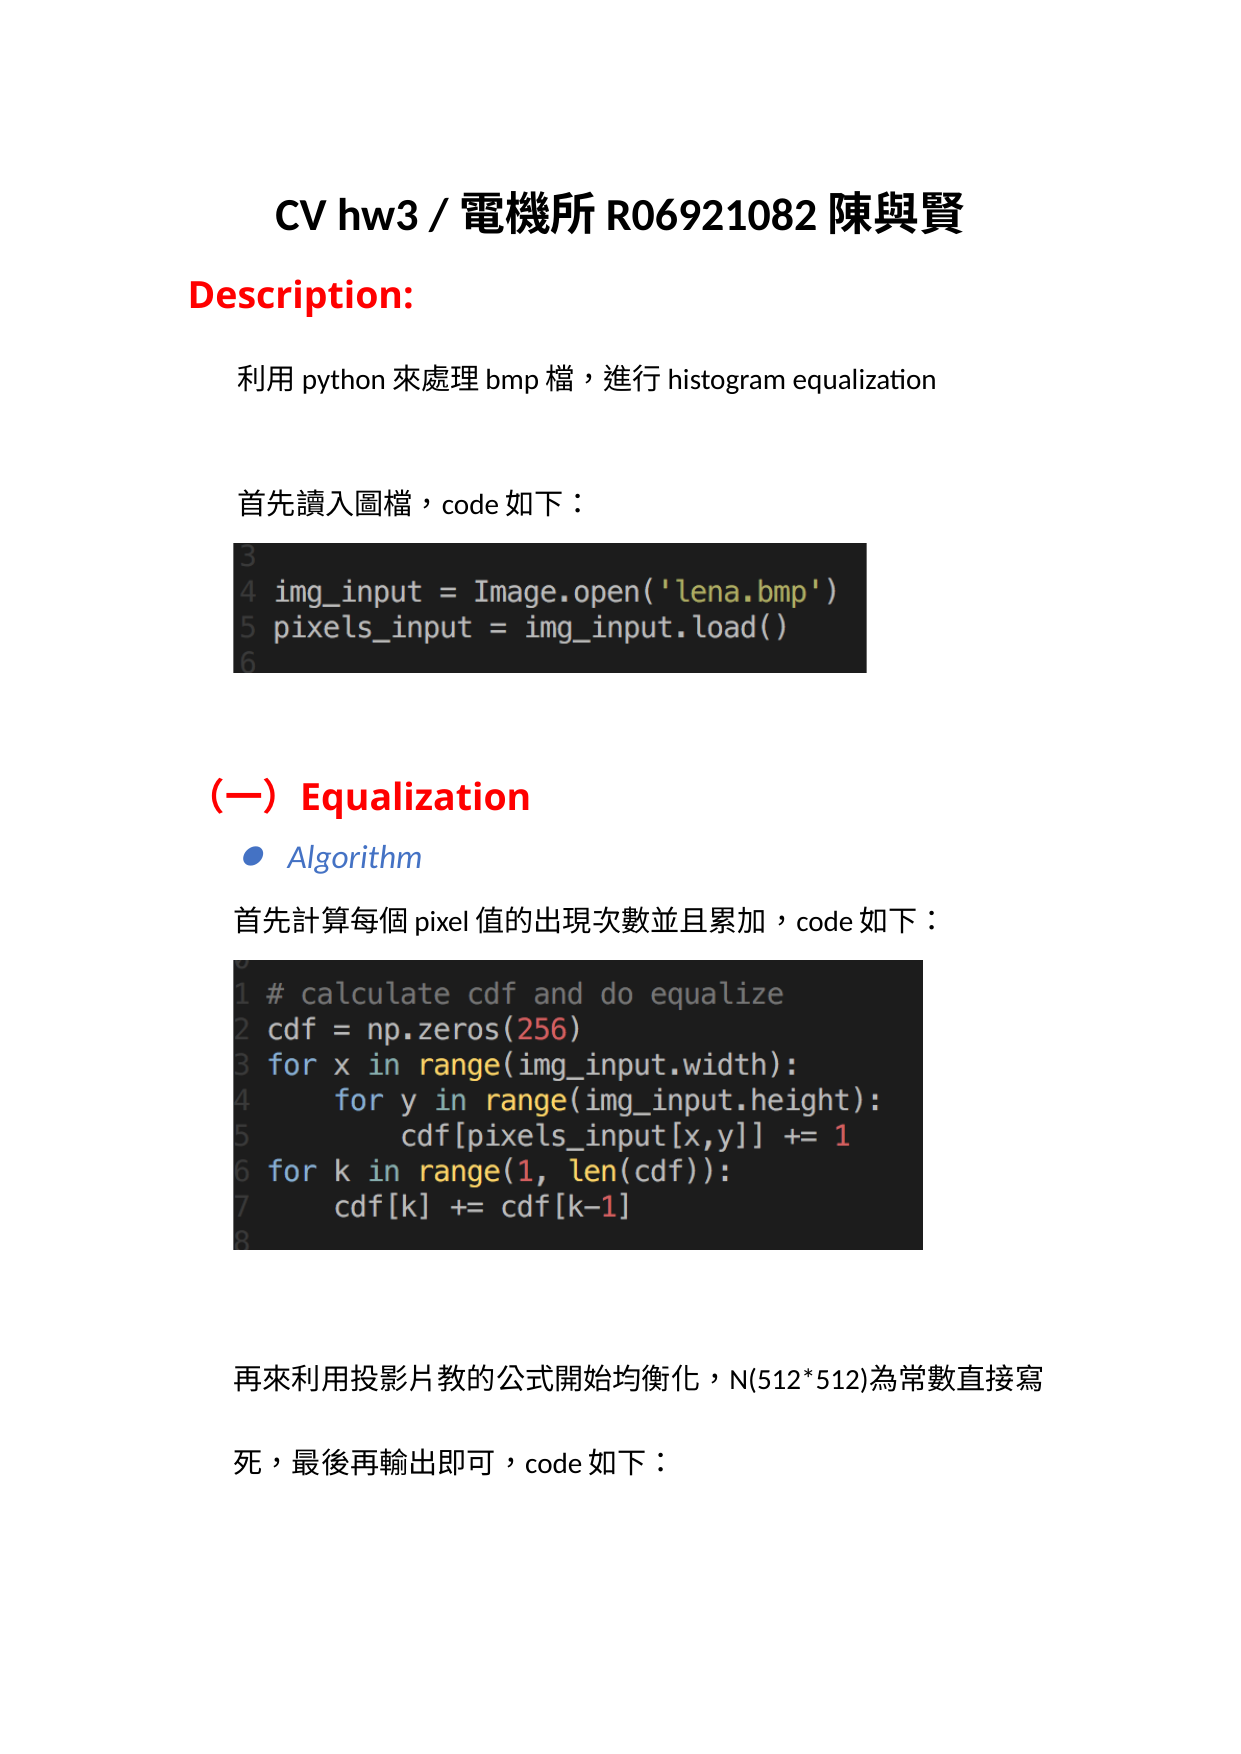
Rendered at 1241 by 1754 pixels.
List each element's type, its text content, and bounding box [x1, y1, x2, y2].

list 首先計算每個pixel值的出現次數並且累加，code如下： [233, 877, 1053, 960]
text （一）Equalization [187, 752, 1053, 835]
picture [233, 960, 923, 1250]
text Description: [187, 252, 1053, 335]
text 利用python來處理bmp檔，進行histogram equalization [187, 335, 1053, 419]
list Algorithm [237, 835, 1053, 877]
picture [233, 543, 867, 673]
text 再來利用投影片教的公式開始均衡化，N(512*512)為常數直接寫死，最後再輸出即可，code如下： [233, 1335, 1053, 1502]
text 首先讀入圖檔，code如下： [187, 460, 1053, 544]
text CV hw3 / 電機所R06921082 陳與賢 [187, 169, 1053, 252]
